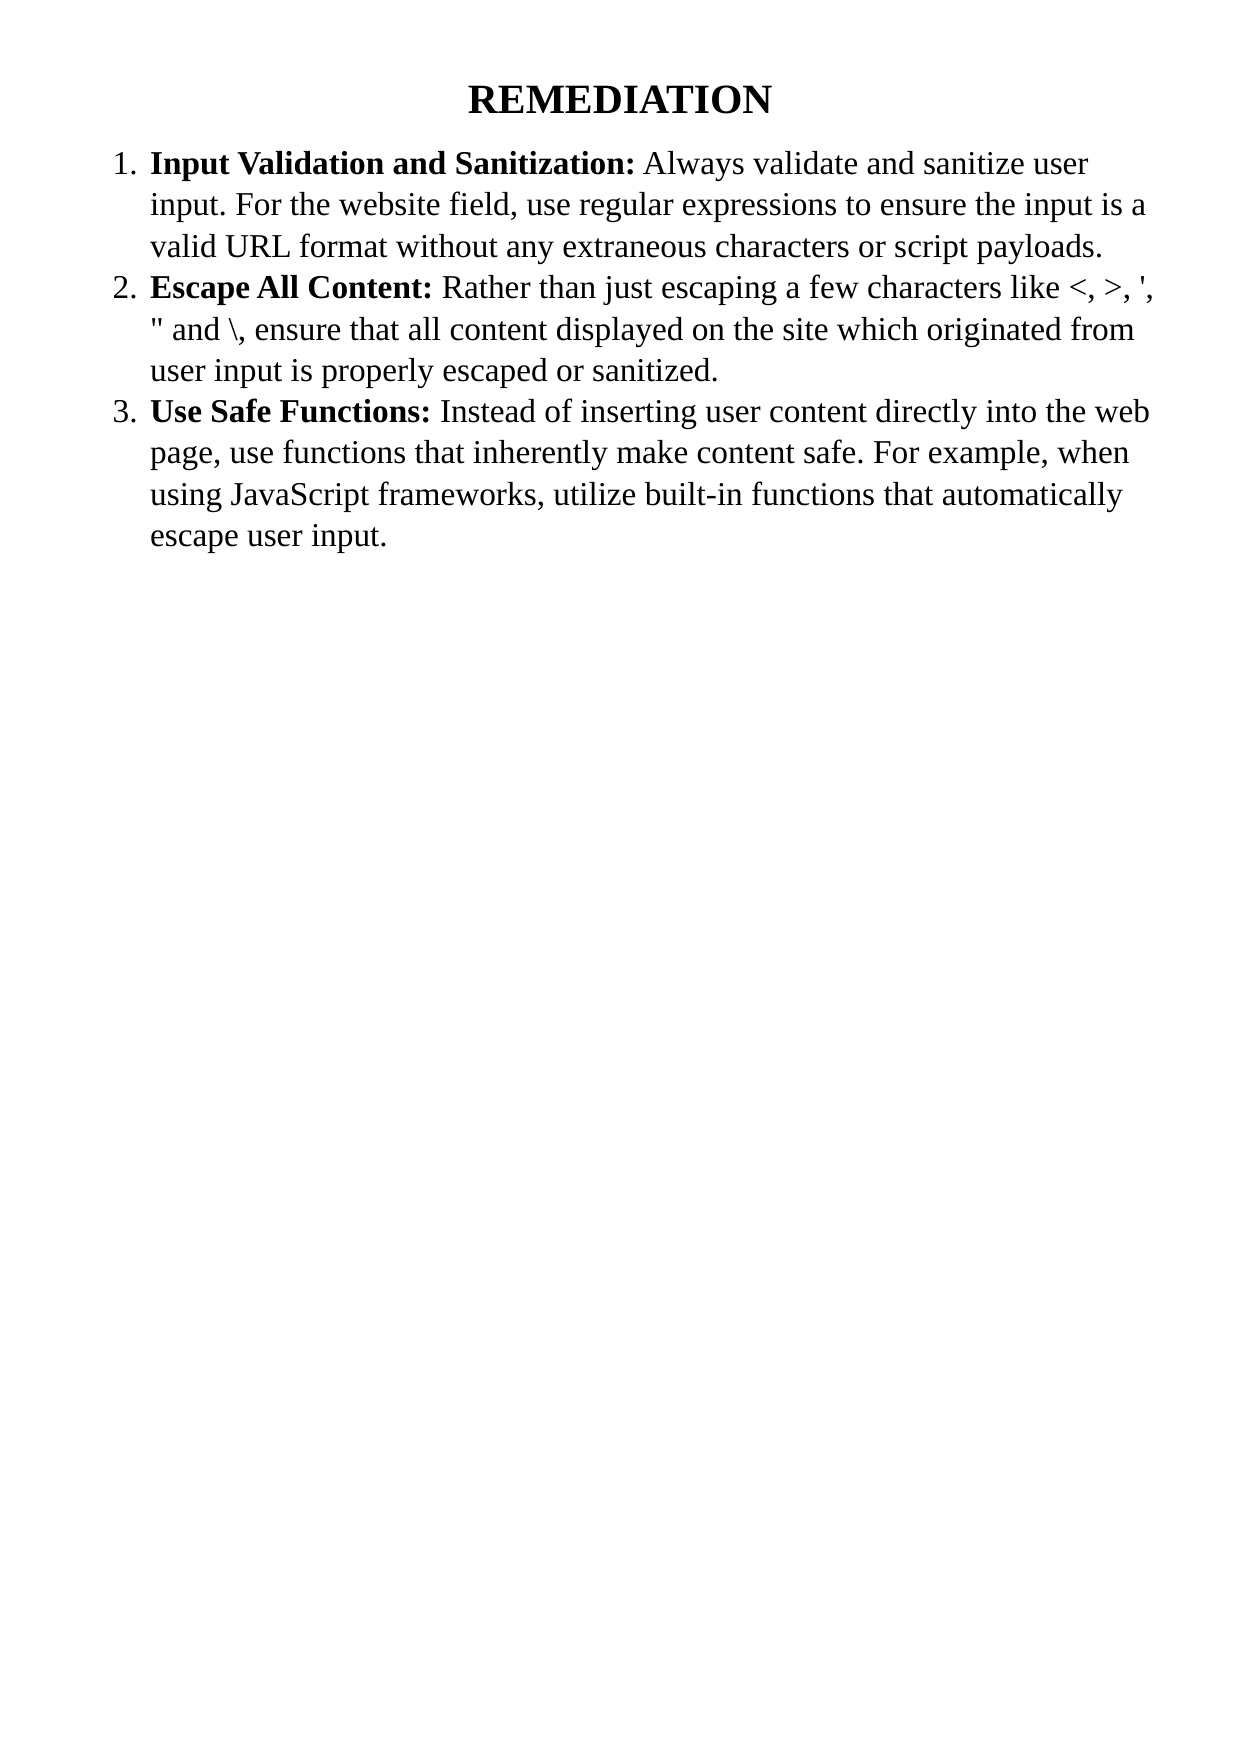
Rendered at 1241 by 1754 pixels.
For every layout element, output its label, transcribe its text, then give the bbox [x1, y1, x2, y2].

text REMEDIATION [75, 75, 1165, 123]
